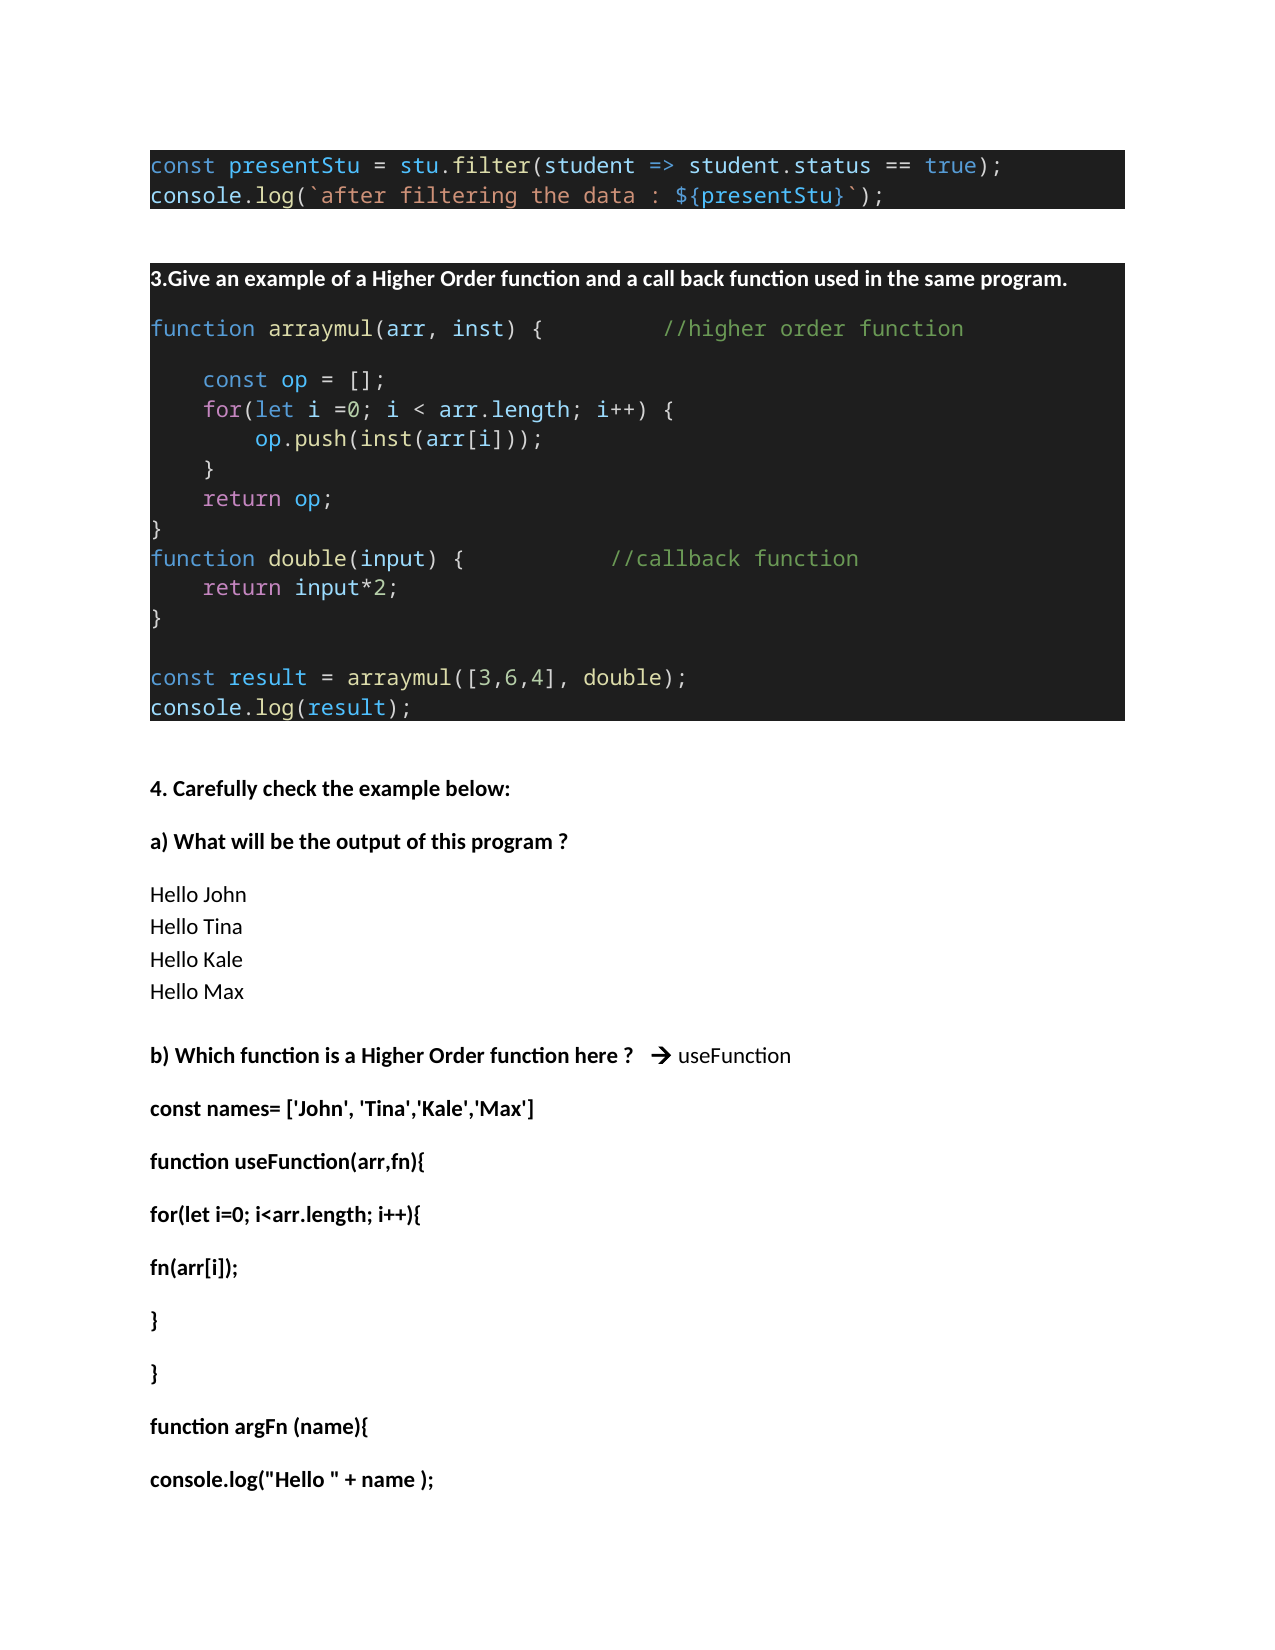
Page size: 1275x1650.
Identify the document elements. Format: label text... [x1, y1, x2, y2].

text } [150, 1359, 1125, 1387]
text op.push(inst(arr[i])); [150, 423, 1125, 453]
text b) Which function is a Higher Order function here ? useFunction [150, 1041, 1125, 1069]
text console.log(result); [150, 691, 1125, 721]
text } [150, 453, 1125, 483]
text Hello Max [150, 977, 1125, 1005]
text function useFunction(arr,fn){ [150, 1147, 1125, 1175]
text console.log("Hello " + name ); [150, 1465, 1125, 1493]
text Hello John [150, 880, 1125, 908]
text a) What will be the output of this program ? [150, 827, 1125, 855]
text function argFn (name){ [150, 1412, 1125, 1440]
text } [150, 602, 1125, 632]
text } [150, 1306, 1125, 1334]
text } [150, 513, 1125, 542]
text 3.Give an example of a Higher Order function and a call back function used in the same program. [150, 263, 1125, 292]
text const names= ['John', 'Tina','Kale','Max'] [150, 1094, 1125, 1122]
text const result = arraymul([3,6,4], double); [150, 662, 1125, 691]
text function double(input) { //callback function [150, 542, 1125, 572]
text 4. Carefully check the example below: [150, 774, 1125, 802]
text Hello Tina [150, 912, 1125, 941]
text console.log(`after filtering the data : ${presentStu}`); [150, 180, 1125, 209]
text return op; [150, 483, 1125, 513]
text return input*2; [150, 572, 1125, 602]
text Hello Kale [150, 945, 1125, 973]
text fn(arr[i]); [150, 1253, 1125, 1281]
text function arraymul(arr, inst) { //higher order function [150, 313, 1125, 343]
text for(let i =0; i < arr.length; i++) { [150, 393, 1125, 423]
text const presentStu = stu.filter(student => student.status == true); [150, 150, 1125, 180]
text for(let i=0; i<arr.length; i++){ [150, 1200, 1125, 1228]
text const op = []; [150, 364, 1125, 393]
